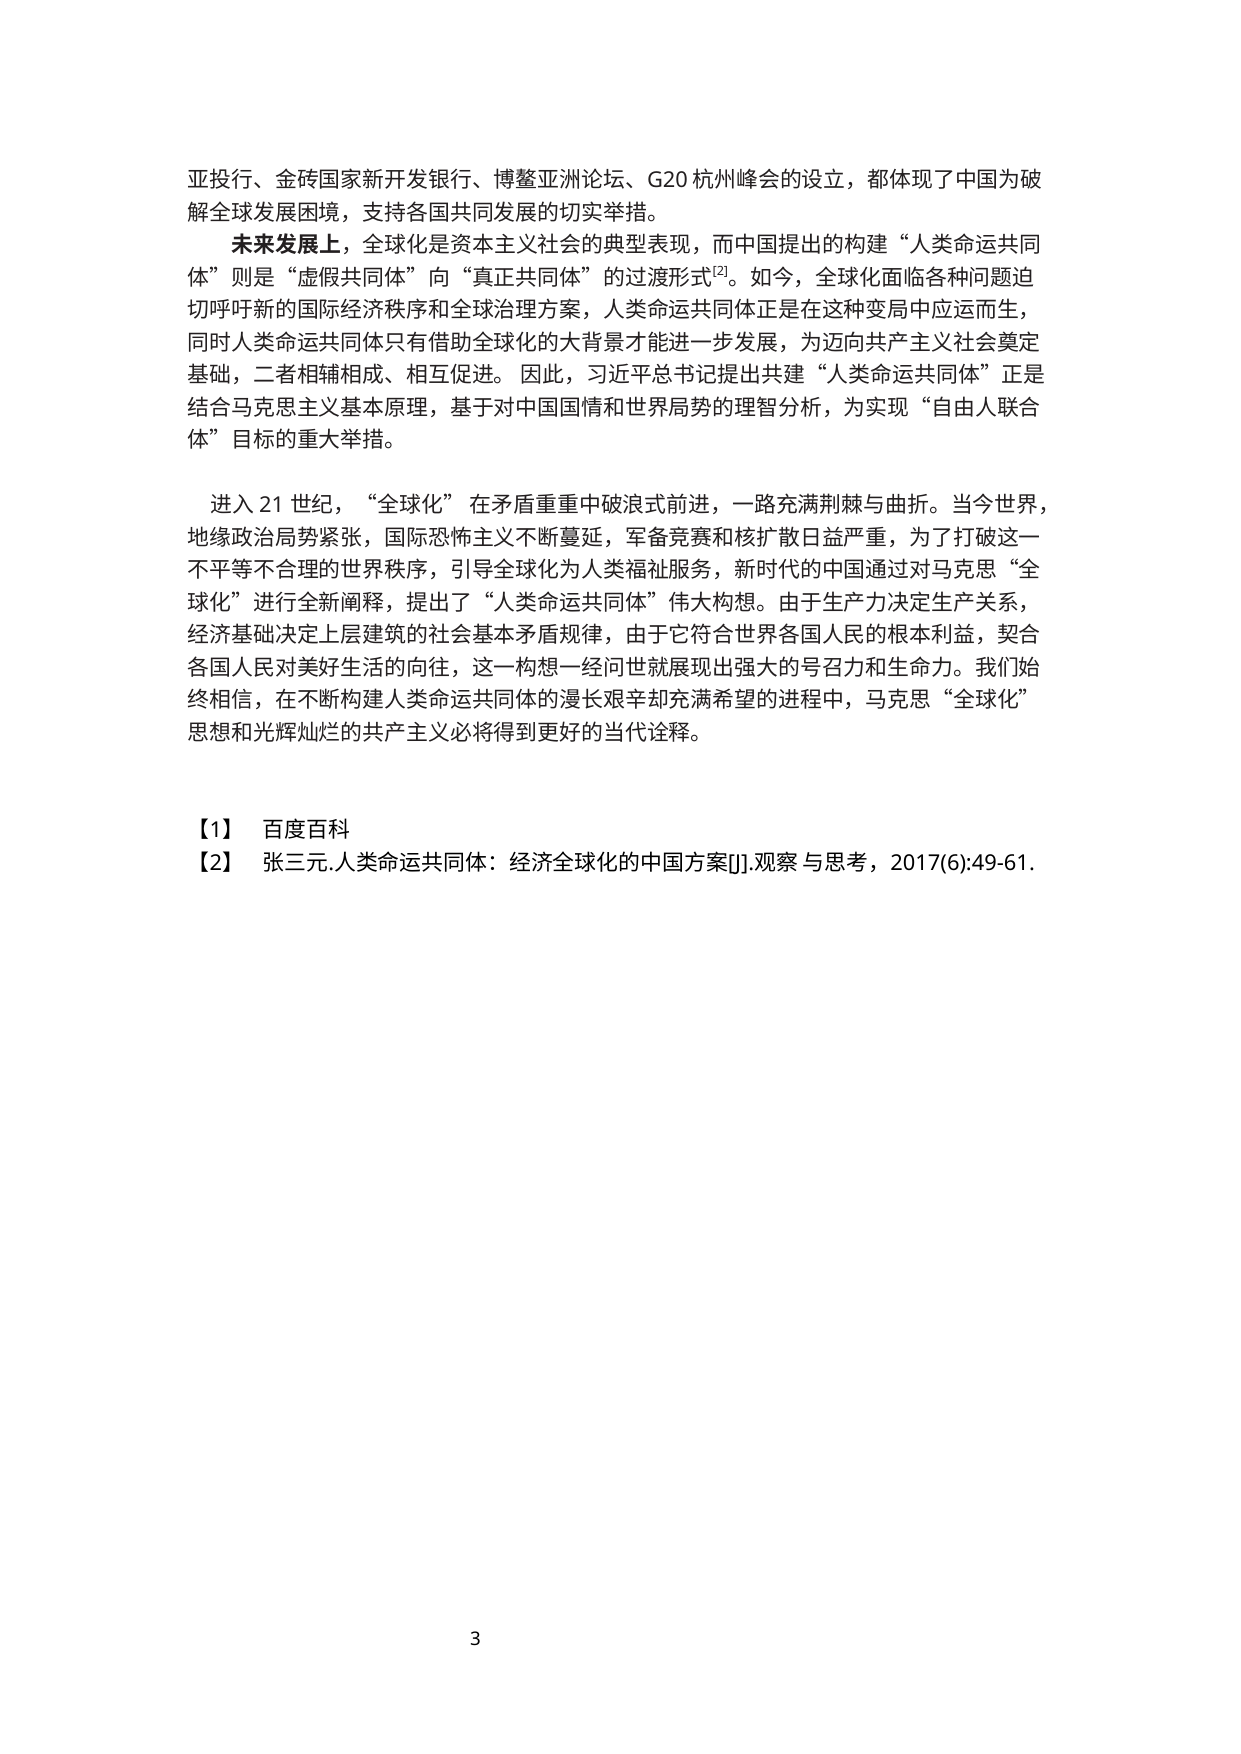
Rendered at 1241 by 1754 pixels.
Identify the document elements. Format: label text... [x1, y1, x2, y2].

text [187, 162, 1053, 227]
list 张三元.人类命运共同体：经济全球化的中国方案[J].观察 与思考，2017(6):49-61. [187, 844, 1053, 877]
list 百度百科 [187, 812, 1053, 844]
text 未来发展上，全球化是资本主义社会的典型表现，而中国提出的构建“人类命运共同体”则是“虚假共同体”向“真正共同体”的过渡形式[2]。如今，全球化面临各种问题迫切呼吁新的国际经济秩序和全球治理方案，人类命运共同体正是在这种变局中应运而生，同时人类命运共同体只有借助全球化的大背景才能进一步发展，为迈向共产主义社会奠定基础，二者相辅相成、相互促进。 因此，习近平总书记提出共建“人类命运共同体”正是结合马克思主义基本原理，基于对中国国情和世界局势的理智分析，为实现“自由人联合体”目标的重大举措。 [187, 227, 1053, 454]
text 进入 21 世纪，“全球化” 在矛盾重重中破浪式前进，一路充满荆棘与曲折。当今世界，地缘政治局势紧张，国际恐怖主义不断蔓延，军备竞赛和核扩散日益严重，为了打破这一不平等不合理的世界秩序，引导全球化为人类福祉服务，新时代的中国通过对马克思“全球化”进行全新阐释，提出了“人类命运共同体”伟大构想。由于生产力决定生产关系，经济基础决定上层建筑的社会基本矛盾规律，由于它符合世界各国人民的根本利益，契合各国人民对美好生活的向往，这一构想一经问世就展现出强大的号召力和生命力。我们始终相信，在不断构建人类命运共同体的漫长艰辛却充满希望的进程中，马克思“全球化”思想和光辉灿烂的共产主义必将得到更好的当代诠释。 [187, 487, 1053, 747]
